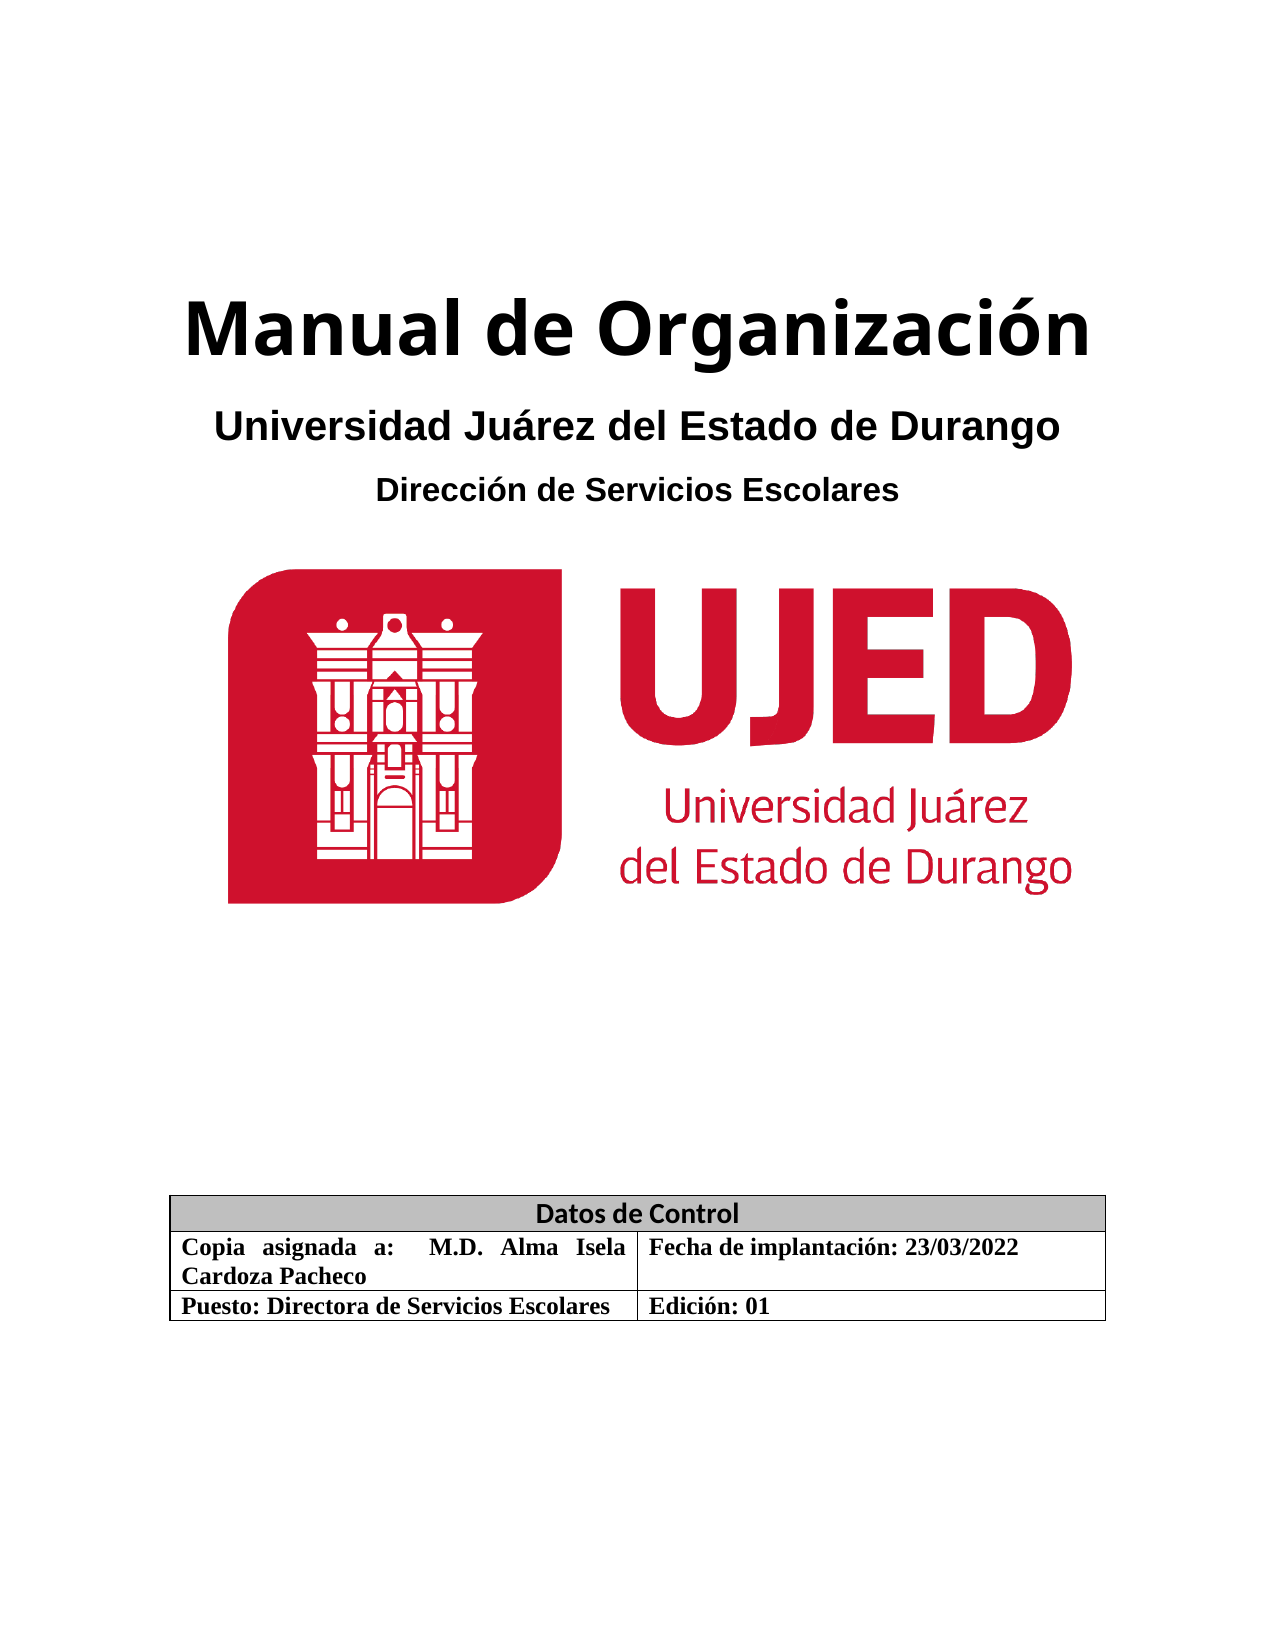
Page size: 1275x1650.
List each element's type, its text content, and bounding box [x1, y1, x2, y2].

table_cell Puesto: Directora de Servicios Escolares [171, 1291, 637, 1319]
text Manual de Organización [177, 275, 1098, 377]
table_cell Edición: 01 [638, 1291, 1105, 1319]
table_cell Fecha de implantación: 23/03/2022 [638, 1232, 1105, 1290]
table_cell Copia asignada a: M.D. Alma Isela Cardoza Pacheco [171, 1232, 637, 1290]
text Dirección de Servicios Escolares [177, 470, 1098, 508]
text Universidad Juárez del Estado de Durango [177, 402, 1098, 449]
table_header Datos de Control [171, 1196, 1105, 1231]
picture [177, 530, 1098, 938]
